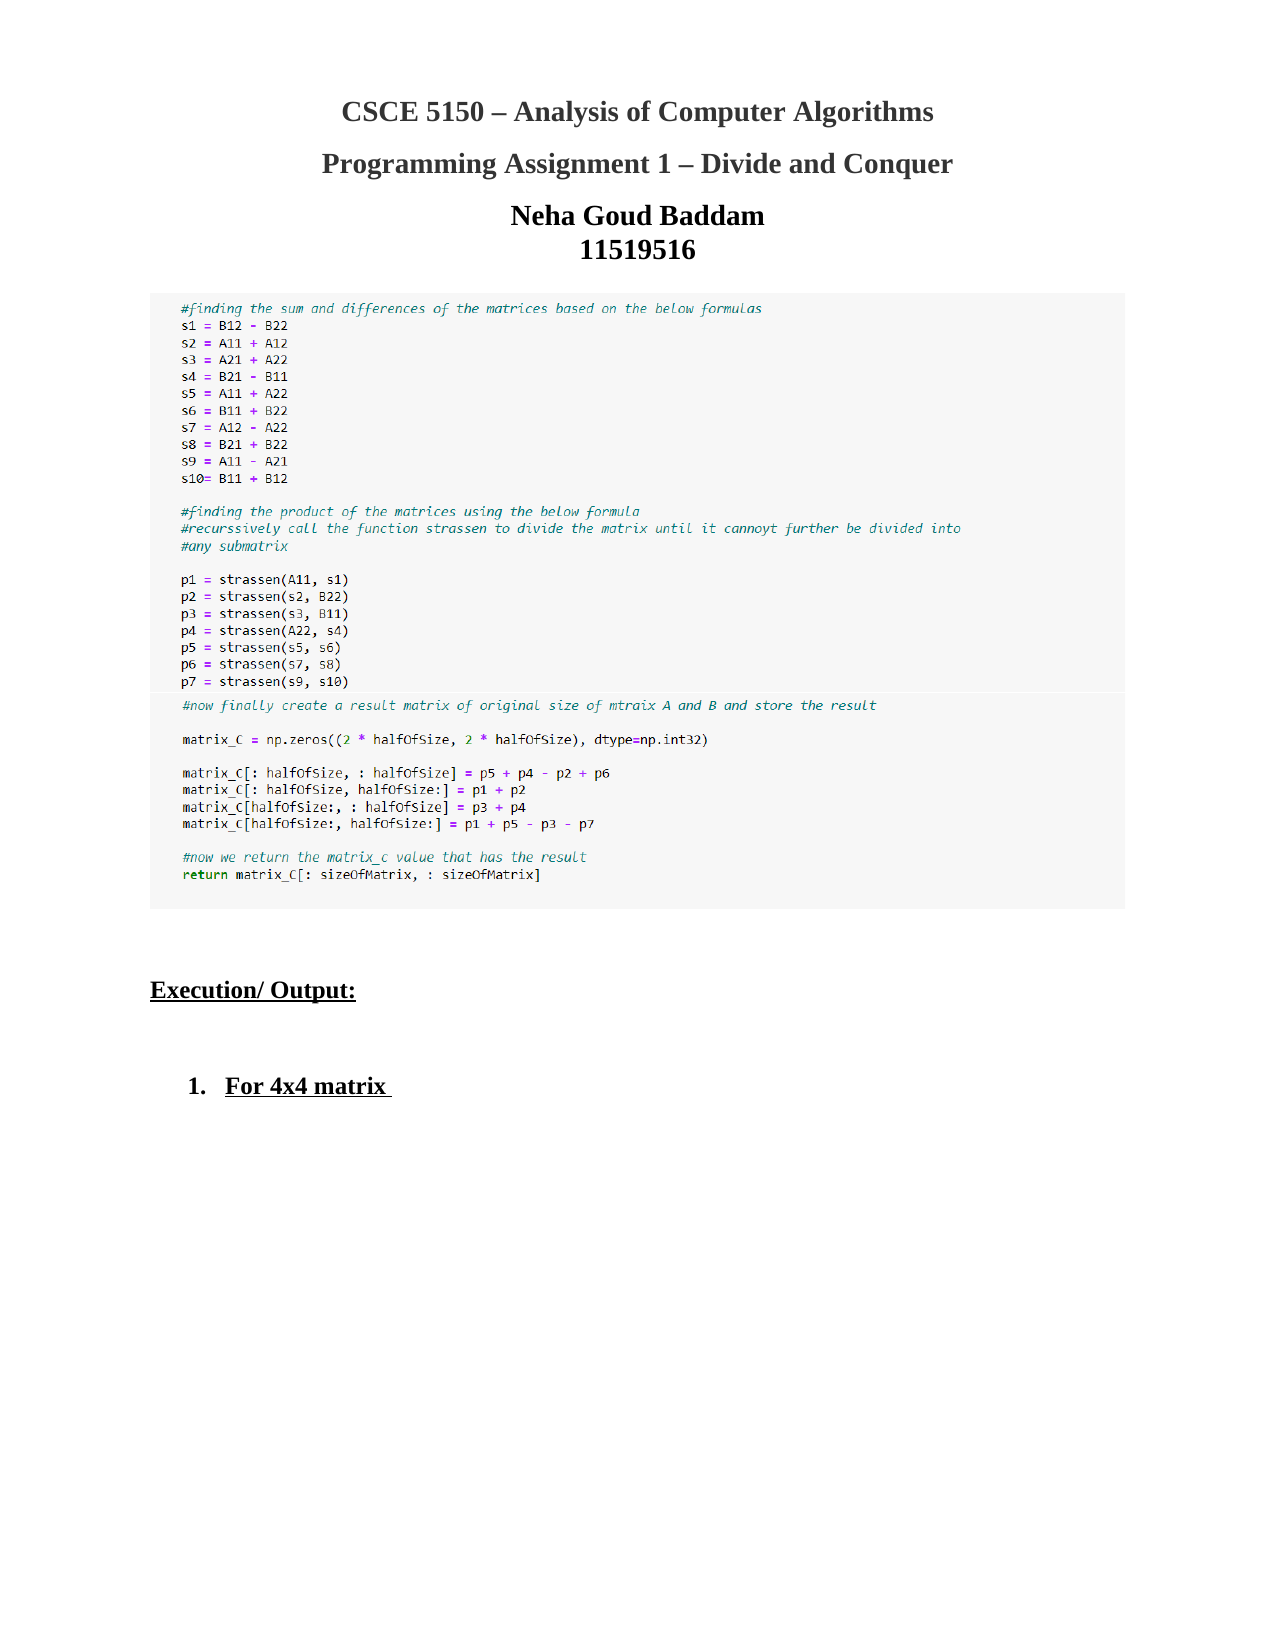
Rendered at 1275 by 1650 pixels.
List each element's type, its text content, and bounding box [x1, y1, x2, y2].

picture [150, 693, 1125, 909]
picture [150, 293, 1125, 692]
list For 4x4 matrix [187, 1071, 1125, 1099]
text Execution/ Output: [150, 975, 1125, 1004]
